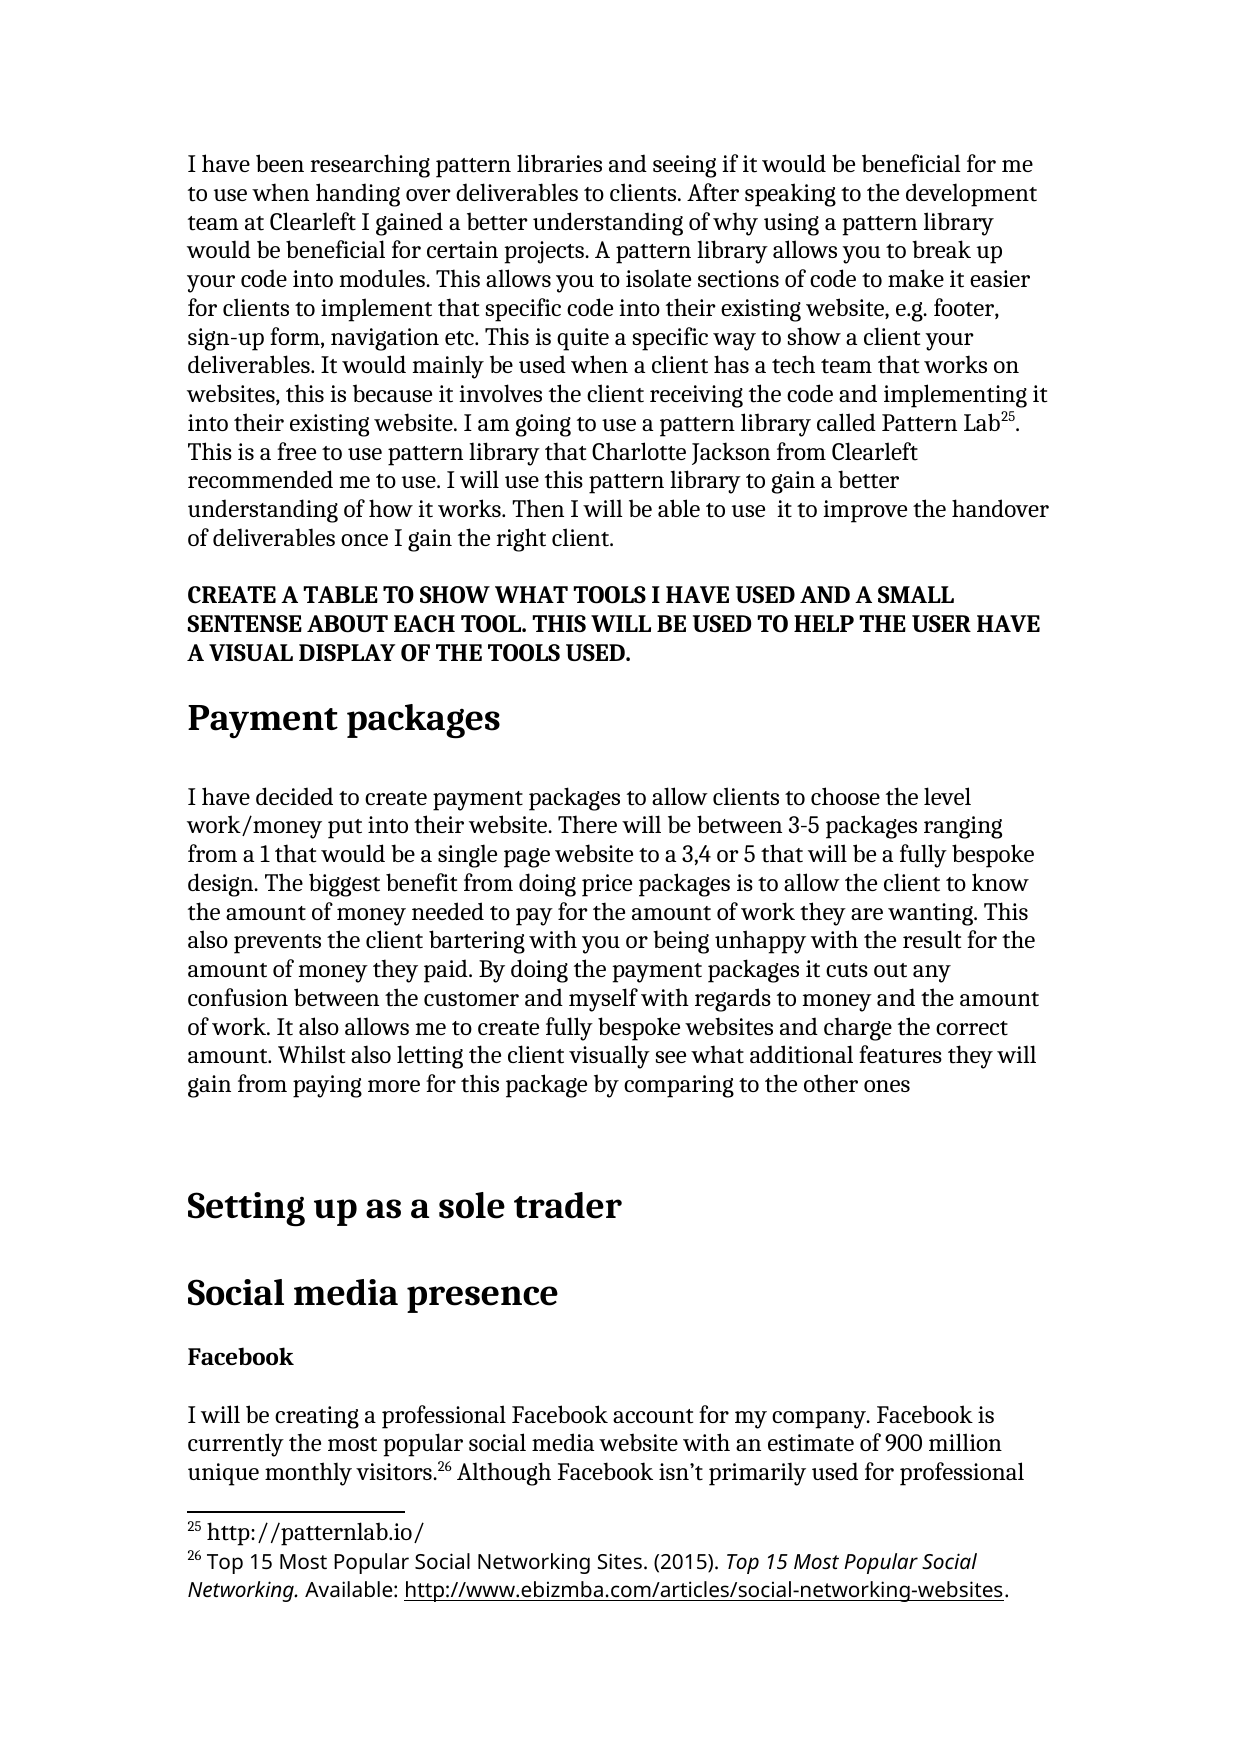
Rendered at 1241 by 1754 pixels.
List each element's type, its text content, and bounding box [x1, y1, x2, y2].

text Social media presence [187, 1271, 1053, 1314]
text CREATE A TABLE TO SHOW WHAT TOOLS I HAVE USED AND A SMALL SENTENSE ABOUT EACH TOOL. THIS WILL BE USED TO HELP THE USER HAVE A VISUAL DISPLAY OF THE TOOLS USED. [187, 581, 1053, 667]
text I have decided to create payment packages to allow clients to choose the level work/money put into their website. There will be between 3-5 packages ranging from a 1 that would be a single page website to a 3,4 or 5 that will be a fully bespoke design. The biggest benefit from doing price packages is to allow the client to know the amount of money needed to pay for the amount of work they are wanting. This also prevents the client bartering with you or being unhappy with the result for the amount of money they paid. By doing the payment packages it cuts out any confusion between the customer and myself with regards to money and the amount of work. It also allows me to create fully bespoke websites and charge the correct amount. Whilst also letting the client visually see what additional features they will gain from paying more for this package by comparing to the other ones [187, 782, 1053, 1099]
text Setting up as a sole trader [187, 1185, 1053, 1228]
text Payment packages [187, 696, 1053, 739]
text Facebook [187, 1343, 1053, 1372]
